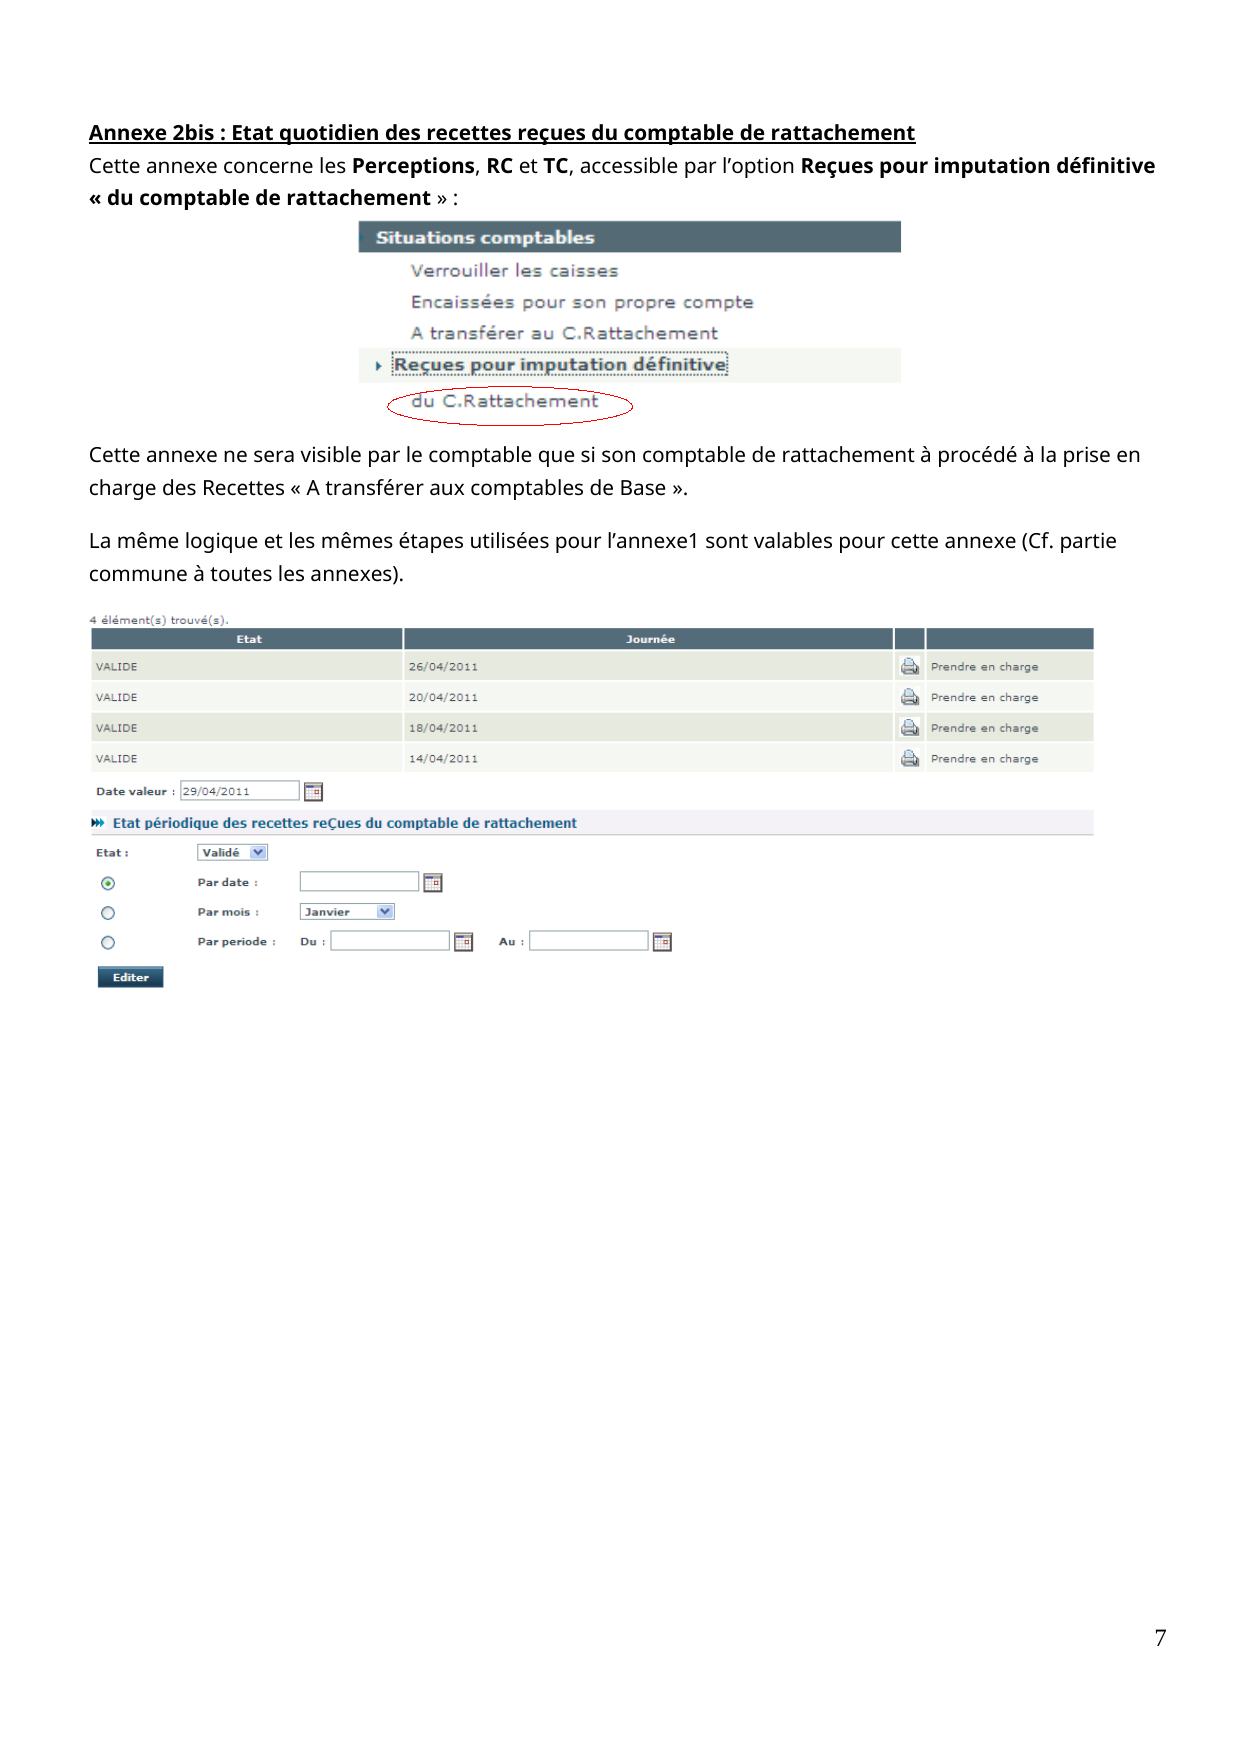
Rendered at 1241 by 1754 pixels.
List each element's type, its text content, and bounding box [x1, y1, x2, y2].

text La même logique et les mêmes étapes utilisées pour l’annexe1 sont valables pour cette annexe (Cf. partie commune à toutes les annexes). [89, 526, 1167, 587]
picture [354, 216, 902, 416]
list Annexe 2bis : Etat quotidien des recettes reçues du comptable de rattachement [89, 118, 1167, 147]
list Cette annexe concerne les Perceptions, RC et TC, accessible par l’option Reçues pour imputation définitive « du comptable de rattachement » : [89, 151, 1167, 212]
picture [88, 612, 1100, 991]
text Cette annexe ne sera visible par le comptable que si son comptable de rattachement à procédé à la prise en charge des Recettes « A transférer aux comptables de Base ». [89, 440, 1167, 501]
